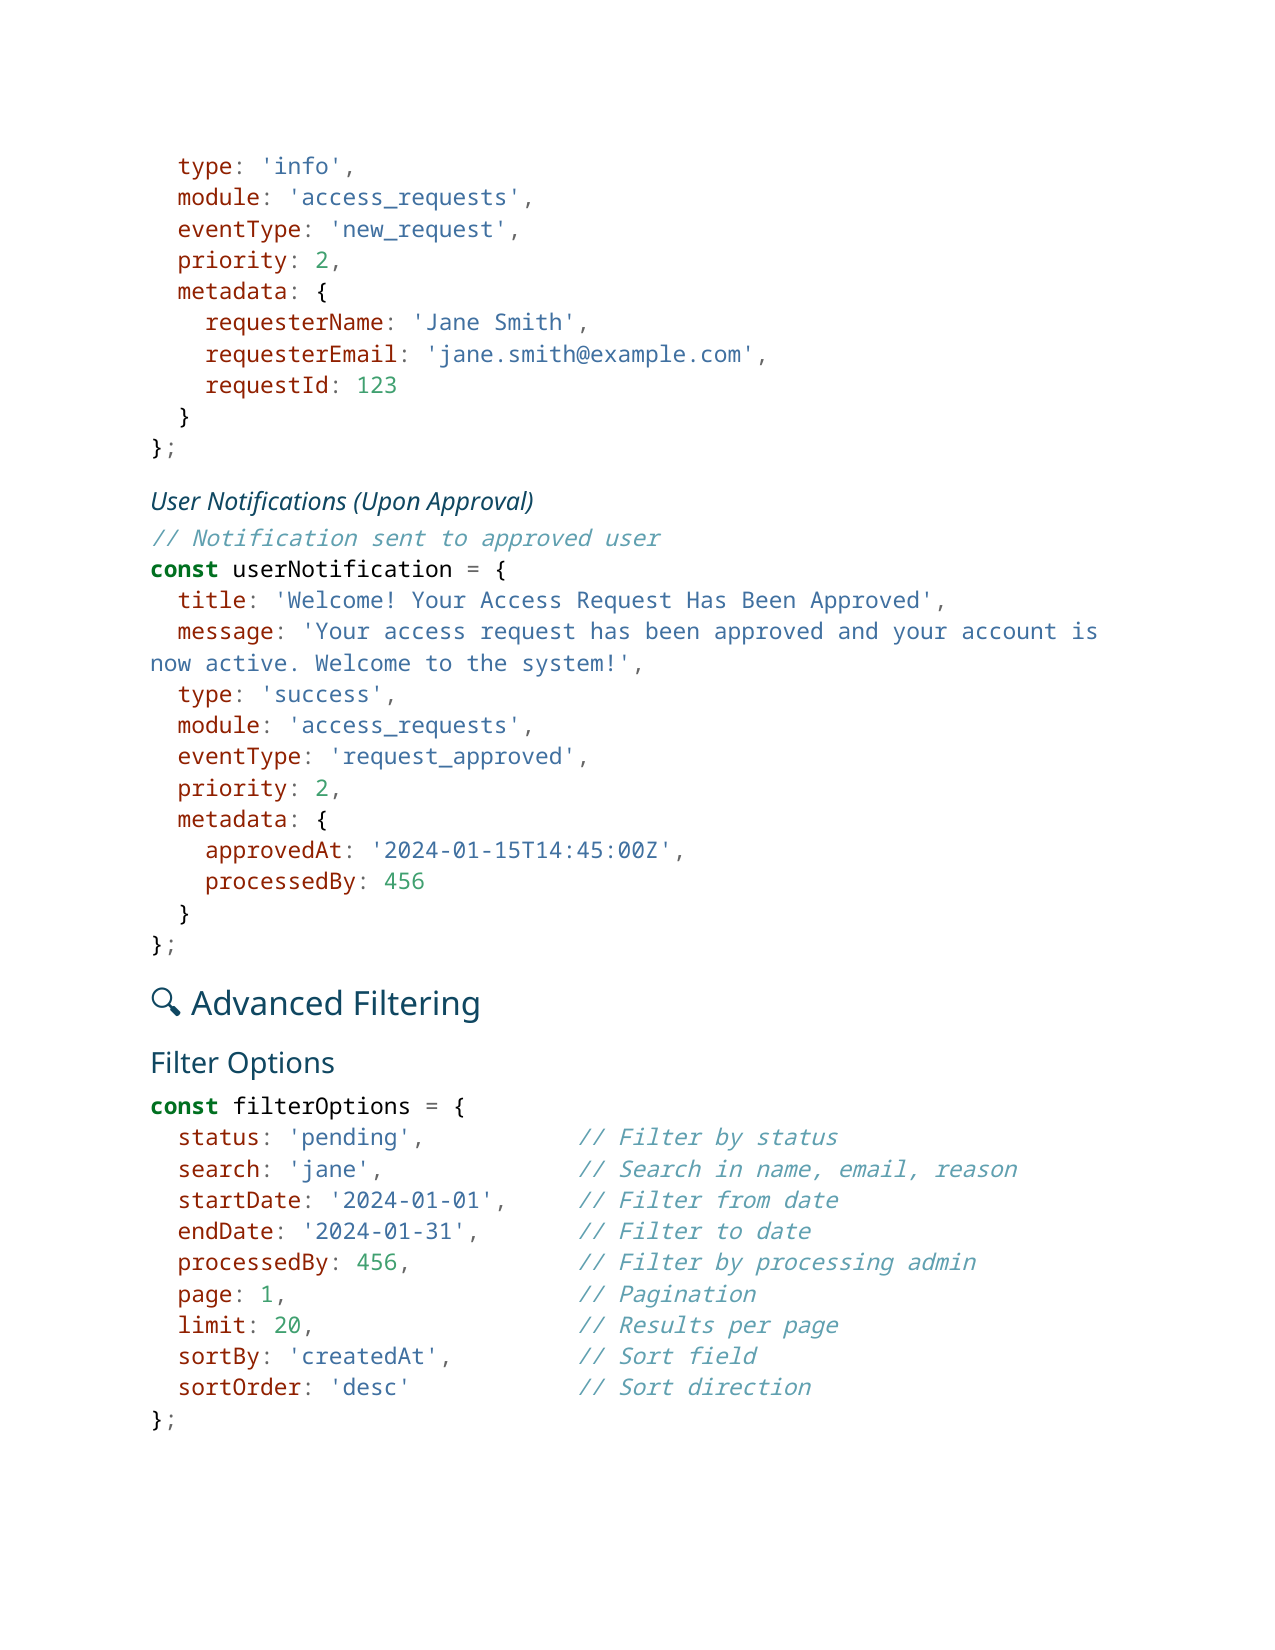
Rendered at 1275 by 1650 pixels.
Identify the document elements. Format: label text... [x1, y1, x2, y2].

subtitle 🔍 Advanced Filtering [150, 980, 1125, 1025]
subtitle Filter Options [150, 1042, 1125, 1082]
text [150, 150, 1125, 462]
text // Notification sent to approved user const userNotification = { title: 'Welcome! Your Access Request Has Been Approved', message: 'Your access request has been approved and your account is now active. Welcome to the system!', type: 'success', module: 'access_requests', eventType: 'request_approved', priority: 2, metadata: { approvedAt: '2024-01-15T14:45:00Z', processedBy: 456 } }; [150, 522, 1125, 959]
subtitle User Notifications (Upon Approval) [150, 483, 1125, 517]
text const filterOptions = { status: 'pending', // Filter by status search: 'jane', // Search in name, email, reason startDate: '2024-01-01', // Filter from date endDate: '2024-01-31', // Filter to date processedBy: 456, // Filter by processing admin page: 1, // Pagination limit: 20, // Results per page sortBy: 'createdAt', // Sort field sortOrder: 'desc' // Sort direction }; [150, 1090, 1125, 1434]
